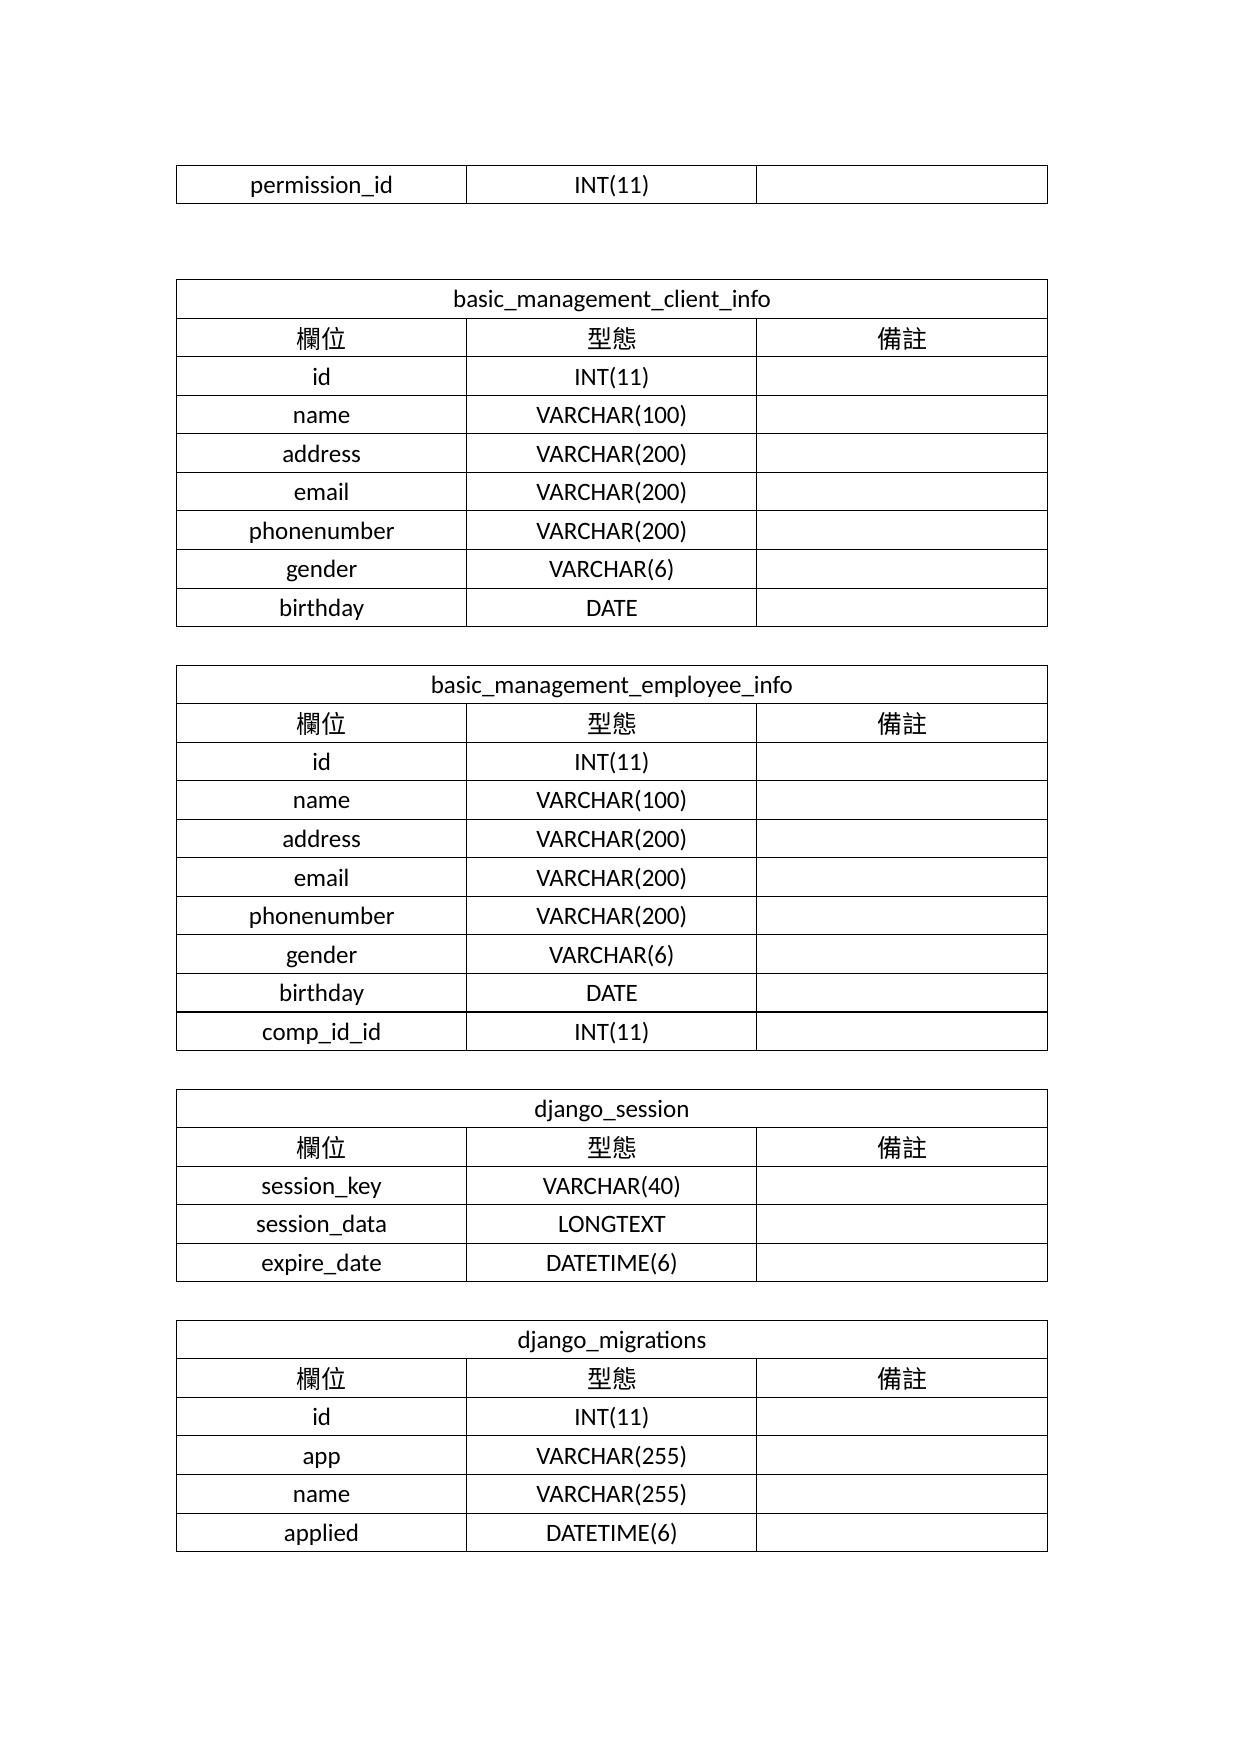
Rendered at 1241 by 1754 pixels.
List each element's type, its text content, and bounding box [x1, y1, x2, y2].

table_cell VARCHAR(200) [467, 434, 756, 472]
table_cell [757, 1398, 1047, 1435]
table_cell address [177, 434, 466, 472]
table_cell [757, 396, 1047, 433]
table_cell [757, 511, 1047, 549]
table_cell 備註 [757, 319, 1047, 356]
table_cell [757, 473, 1047, 510]
table_cell [757, 781, 1047, 819]
table_cell email [177, 858, 466, 896]
table_cell DATE [467, 589, 756, 626]
table_cell VARCHAR(200) [467, 858, 756, 896]
table_cell DATETIME(6) [467, 1514, 756, 1551]
table_cell id [177, 743, 466, 780]
table_cell phonenumber [177, 511, 466, 549]
table_cell 欄位 [177, 1359, 466, 1397]
table_cell DATETIME(6) [467, 1244, 756, 1281]
table_cell email [177, 473, 466, 510]
table_cell [757, 935, 1047, 973]
table_cell [757, 1205, 1047, 1243]
table_header django_migrations [177, 1321, 1047, 1358]
table_cell 型態 [467, 319, 756, 356]
table_cell [757, 858, 1047, 896]
table_cell id [177, 357, 466, 395]
table_cell VARCHAR(255) [467, 1475, 756, 1512]
table_cell session_data [177, 1205, 466, 1243]
table_cell 欄位 [177, 319, 466, 356]
table_cell permission_id [177, 166, 466, 203]
table_cell session_key [177, 1167, 466, 1204]
table_cell 備註 [757, 1128, 1047, 1166]
table_cell 欄位 [177, 1128, 466, 1166]
table_cell expire_date [177, 1244, 466, 1281]
table_cell [757, 550, 1047, 587]
table_cell [757, 1244, 1047, 1281]
table_cell DATE [467, 974, 756, 1011]
table_cell 型態 [467, 1359, 756, 1397]
table_cell gender [177, 550, 466, 587]
table_cell 備註 [757, 1359, 1047, 1397]
table_cell address [177, 820, 466, 857]
table_cell VARCHAR(6) [467, 550, 756, 587]
table_header basic_management_client_info [177, 280, 1047, 318]
table_cell INT(11) [467, 166, 756, 203]
table_cell [757, 589, 1047, 626]
table_cell birthday [177, 974, 466, 1011]
table_cell [757, 897, 1047, 934]
table_cell 備註 [757, 704, 1047, 742]
table_cell [757, 434, 1047, 472]
table_cell app [177, 1436, 466, 1474]
table_cell VARCHAR(255) [467, 1436, 756, 1474]
table_cell INT(11) [467, 357, 756, 395]
table_cell VARCHAR(100) [467, 781, 756, 819]
table_cell [757, 1475, 1047, 1512]
table_cell comp_id_id [177, 1013, 466, 1050]
table_cell LONGTEXT [467, 1205, 756, 1243]
table_cell VARCHAR(200) [467, 897, 756, 934]
table_cell [757, 974, 1047, 1011]
table_header django_session [177, 1090, 1047, 1127]
table_cell 型態 [467, 704, 756, 742]
table_cell gender [177, 935, 466, 973]
table_cell VARCHAR(40) [467, 1167, 756, 1204]
table_cell VARCHAR(100) [467, 396, 756, 433]
table_header basic_management_employee_info [177, 666, 1047, 703]
table_cell [757, 166, 1047, 203]
table_cell name [177, 396, 466, 433]
table_cell VARCHAR(6) [467, 935, 756, 973]
table_cell [757, 820, 1047, 857]
table_cell birthday [177, 589, 466, 626]
table_cell [757, 743, 1047, 780]
table_cell name [177, 781, 466, 819]
table_cell 型態 [467, 1128, 756, 1166]
table_cell [757, 1436, 1047, 1474]
table_cell applied [177, 1514, 466, 1551]
table_cell name [177, 1475, 466, 1512]
table_cell INT(11) [467, 743, 756, 780]
table_cell INT(11) [467, 1013, 756, 1050]
table_cell [757, 1167, 1047, 1204]
table_cell VARCHAR(200) [467, 473, 756, 510]
table_cell id [177, 1398, 466, 1435]
table_cell phonenumber [177, 897, 466, 934]
table_cell VARCHAR(200) [467, 820, 756, 857]
table_cell [757, 1514, 1047, 1551]
table_cell VARCHAR(200) [467, 511, 756, 549]
table_cell [757, 357, 1047, 395]
table_cell INT(11) [467, 1398, 756, 1435]
table_cell [757, 1013, 1047, 1050]
table_cell 欄位 [177, 704, 466, 742]
